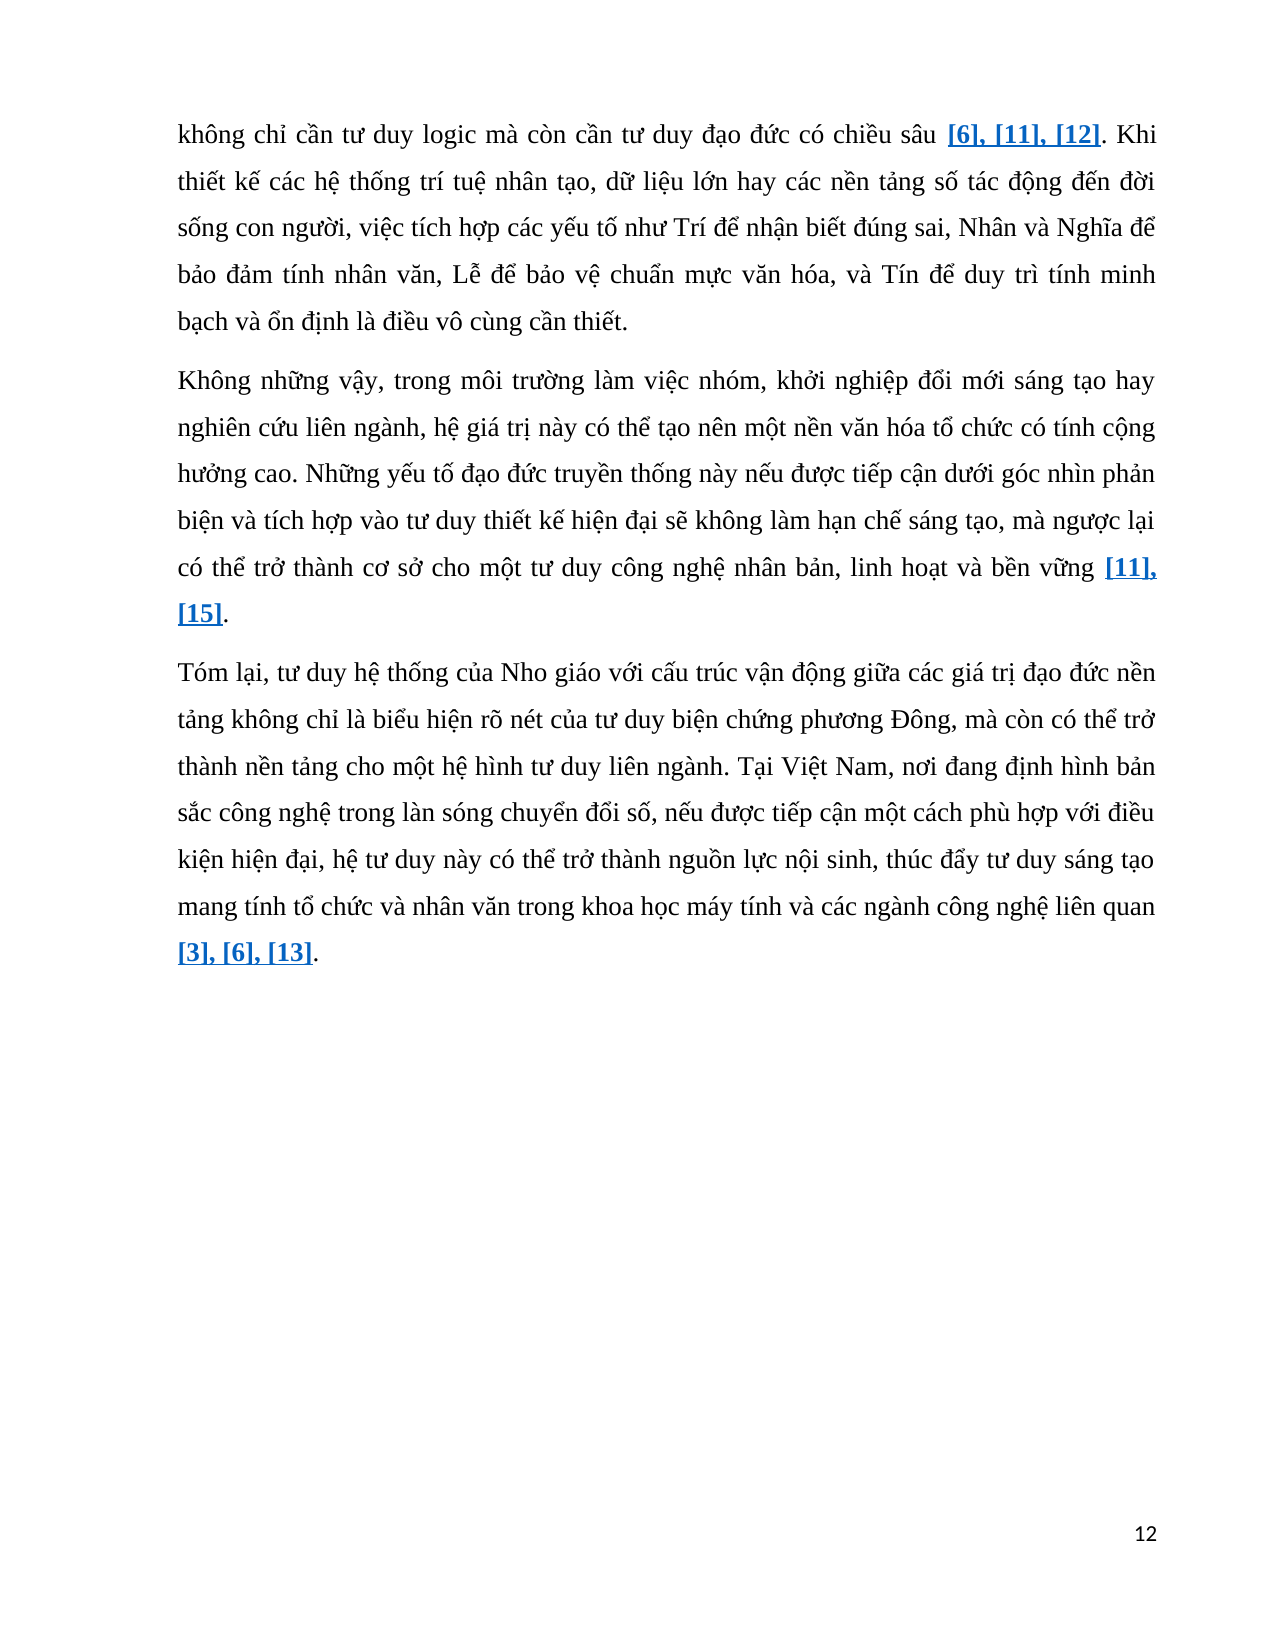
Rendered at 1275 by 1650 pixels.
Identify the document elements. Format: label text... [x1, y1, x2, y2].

text Tóm lại, tư duy hệ thống của Nho giáo với cấu trúc vận động giữa các giá trị đạo đức nền tảng không chỉ là biểu hiện rõ nét của tư duy biện chứng phương Đông, mà còn có thể trở thành nền tảng cho một hệ hình tư duy liên ngành. Tại Việt Nam, nơi đang định hình bản sắc công nghệ trong làn sóng chuyển đổi số, nếu được tiếp cận một cách phù hợp với điều kiện hiện đại, hệ tư duy này có thể trở thành nguồn lực nội sinh, thúc đẩy tư duy sáng tạo mang tính tổ chức và nhân văn trong khoa học máy tính và các ngành công nghệ liên quan [3], [6], [13]. [177, 656, 1157, 968]
text Không những vậy, trong môi trường làm việc nhóm, khởi nghiệp đổi mới sáng tạo hay nghiên cứu liên ngành, hệ giá trị này có thể tạo nên một nền văn hóa tổ chức có tính cộng hưởng cao. Những yếu tố đạo đức truyền thống này nếu được tiếp cận dưới góc nhìn phản biện và tích hợp vào tư duy thiết kế hiện đại sẽ không làm hạn chế sáng tạo, mà ngược lại có thể trở thành cơ sở cho một tư duy công nghệ nhân bản, linh hoạt và bền vững [11], [15]. [177, 364, 1157, 628]
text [177, 118, 1157, 336]
